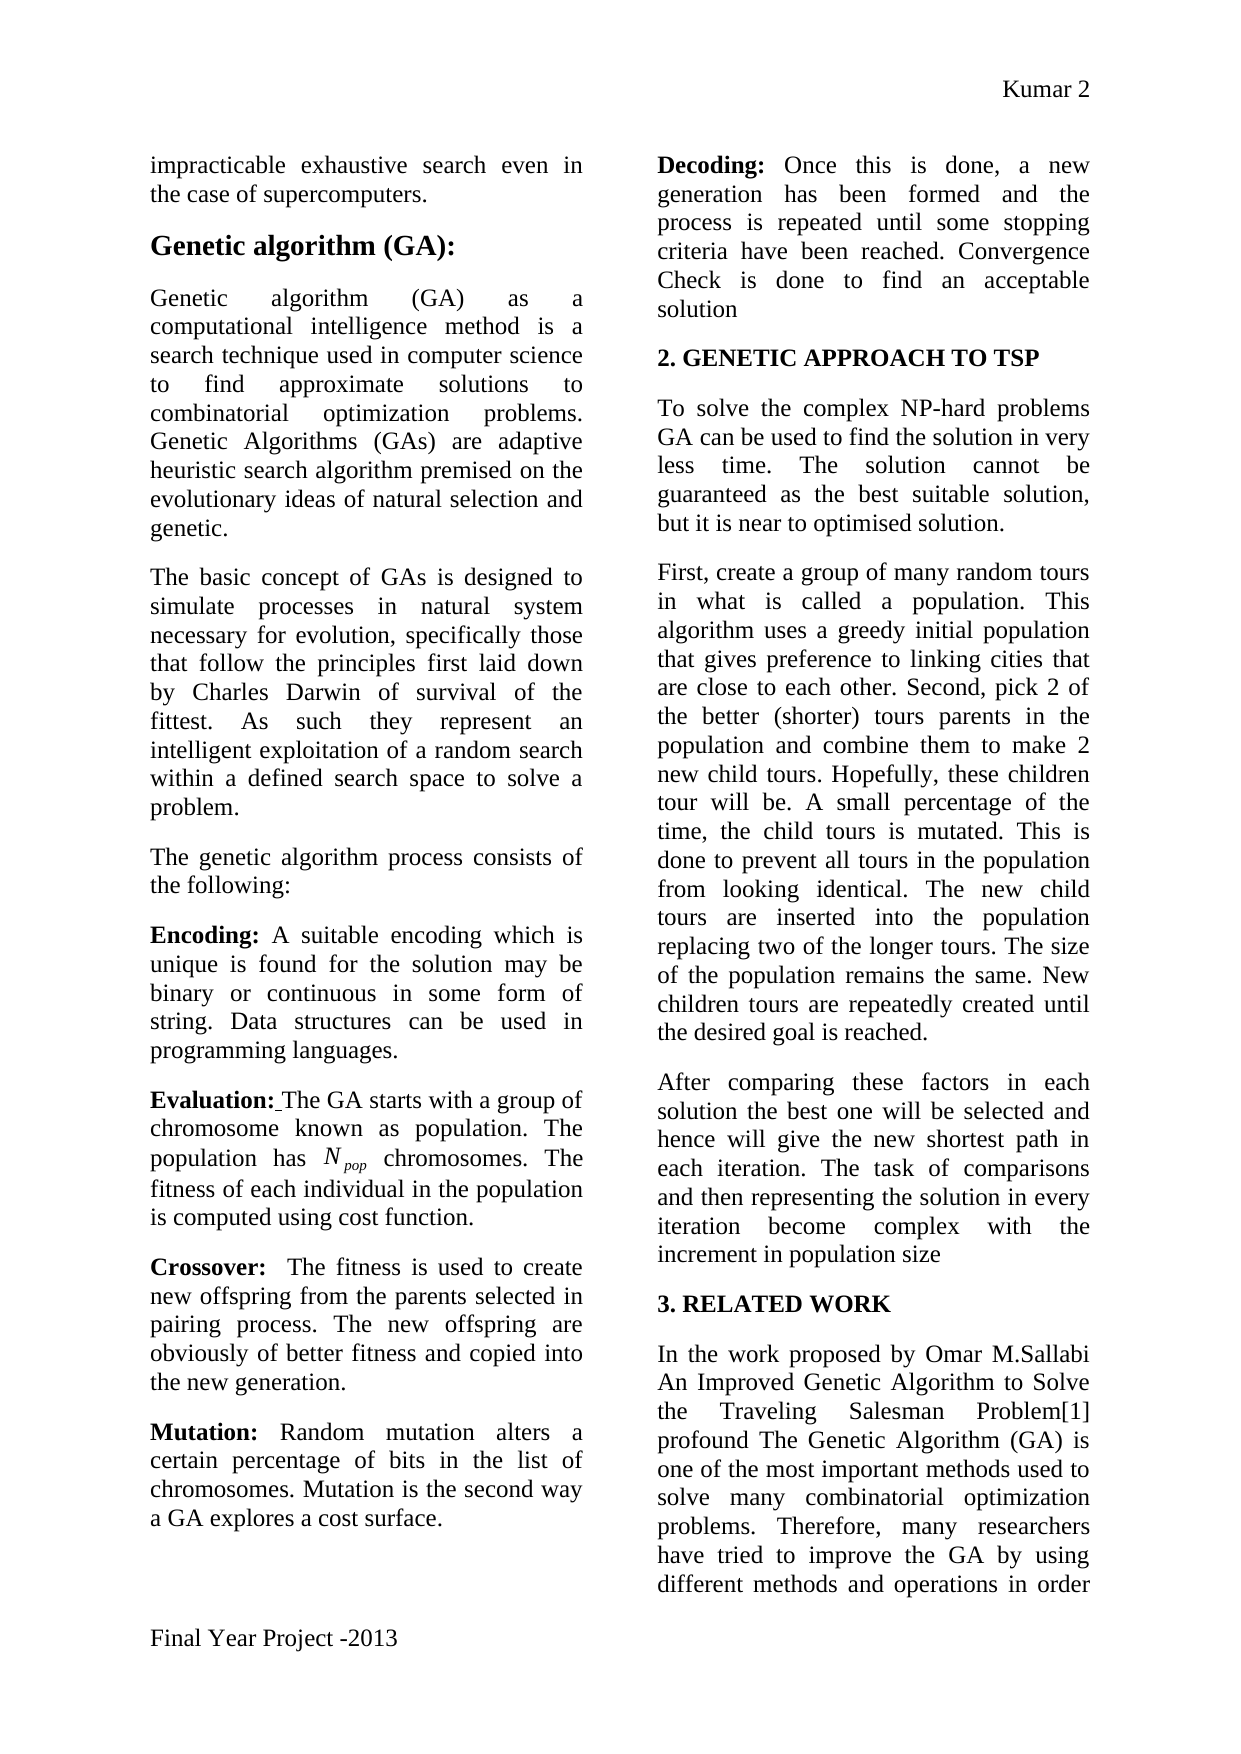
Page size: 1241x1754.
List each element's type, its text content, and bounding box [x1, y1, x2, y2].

text Crossover: The fitness is used to create new offspring from the parents selected in pairing process. The new offspring are obviously of better fitness and copied into the new generation. [150, 1252, 583, 1396]
text 2. GENETIC APPROACH TO TSP [657, 343, 1090, 372]
text Evaluation: The GA starts with a group of chromosome known as population. The population has chromosomes. The fitness of each individual in the population is computed using cost function. [150, 1085, 583, 1231]
text The basic concept of GAs is designed to simulate processes in natural system necessary for evolution, specifically those that follow the principles first laid down by Charles Darwin of survival of the fittest. As such they represent an intelligent exploitation of a random search within a defined search space to solve a problem. [150, 562, 583, 821]
text To solve the complex NP-hard problems GA can be used to find the solution in very less time. The solution cannot be guaranteed as the best suitable solution, but it is near to optimised solution. [657, 393, 1090, 537]
text The genetic algorithm process consists of the following: [150, 842, 583, 899]
text Mutation: Random mutation alters a certain percentage of bits in the list of chromosomes. Mutation is the second way a GA explores a cost surface. [150, 1417, 583, 1532]
text Encoding: A suitable encoding which is unique is found for the solution may be binary or continuous in some form of string. Data structures can be used in programming languages. [150, 920, 583, 1064]
text Decoding: Once this is done, a new generation has been formed and the process is repeated until some stopping criteria have been reached. Convergence Check is done to find an acceptable solution [657, 150, 1090, 322]
text First, create a group of many random tours in what is called a population. This algorithm uses a greedy initial population that gives preference to linking cities that are close to each other. Second, pick 2 of the better (shorter) tours parents in the population and combine them to make 2 new child tours. Hopefully, these children tour will be. A small percentage of the time, the child tours is mutated. This is done to prevent all tours in the population from looking identical. The new child tours are inserted into the population replacing two of the longer tours. The size of the population remains the same. New children tours are repeatedly created until the desired goal is reached. [657, 557, 1090, 1046]
text Genetic algorithm (GA) as a computational intelligence method is a search technique used in computer science to find approximate solutions to combinatorial optimization problems. Genetic Algorithms (GAs) are adaptive heuristic search algorithm premised on the evolutionary ideas of natural selection and genetic. [150, 283, 583, 541]
text Genetic algorithm (GA): [150, 228, 583, 262]
text 3. RELATED WORK [657, 1289, 1090, 1318]
text After comparing these factors in each solution the best one will be selected and hence will give the new shortest path in each iteration. The task of comparisons and then representing the solution in every iteration become complex with the increment in population size [657, 1067, 1090, 1268]
